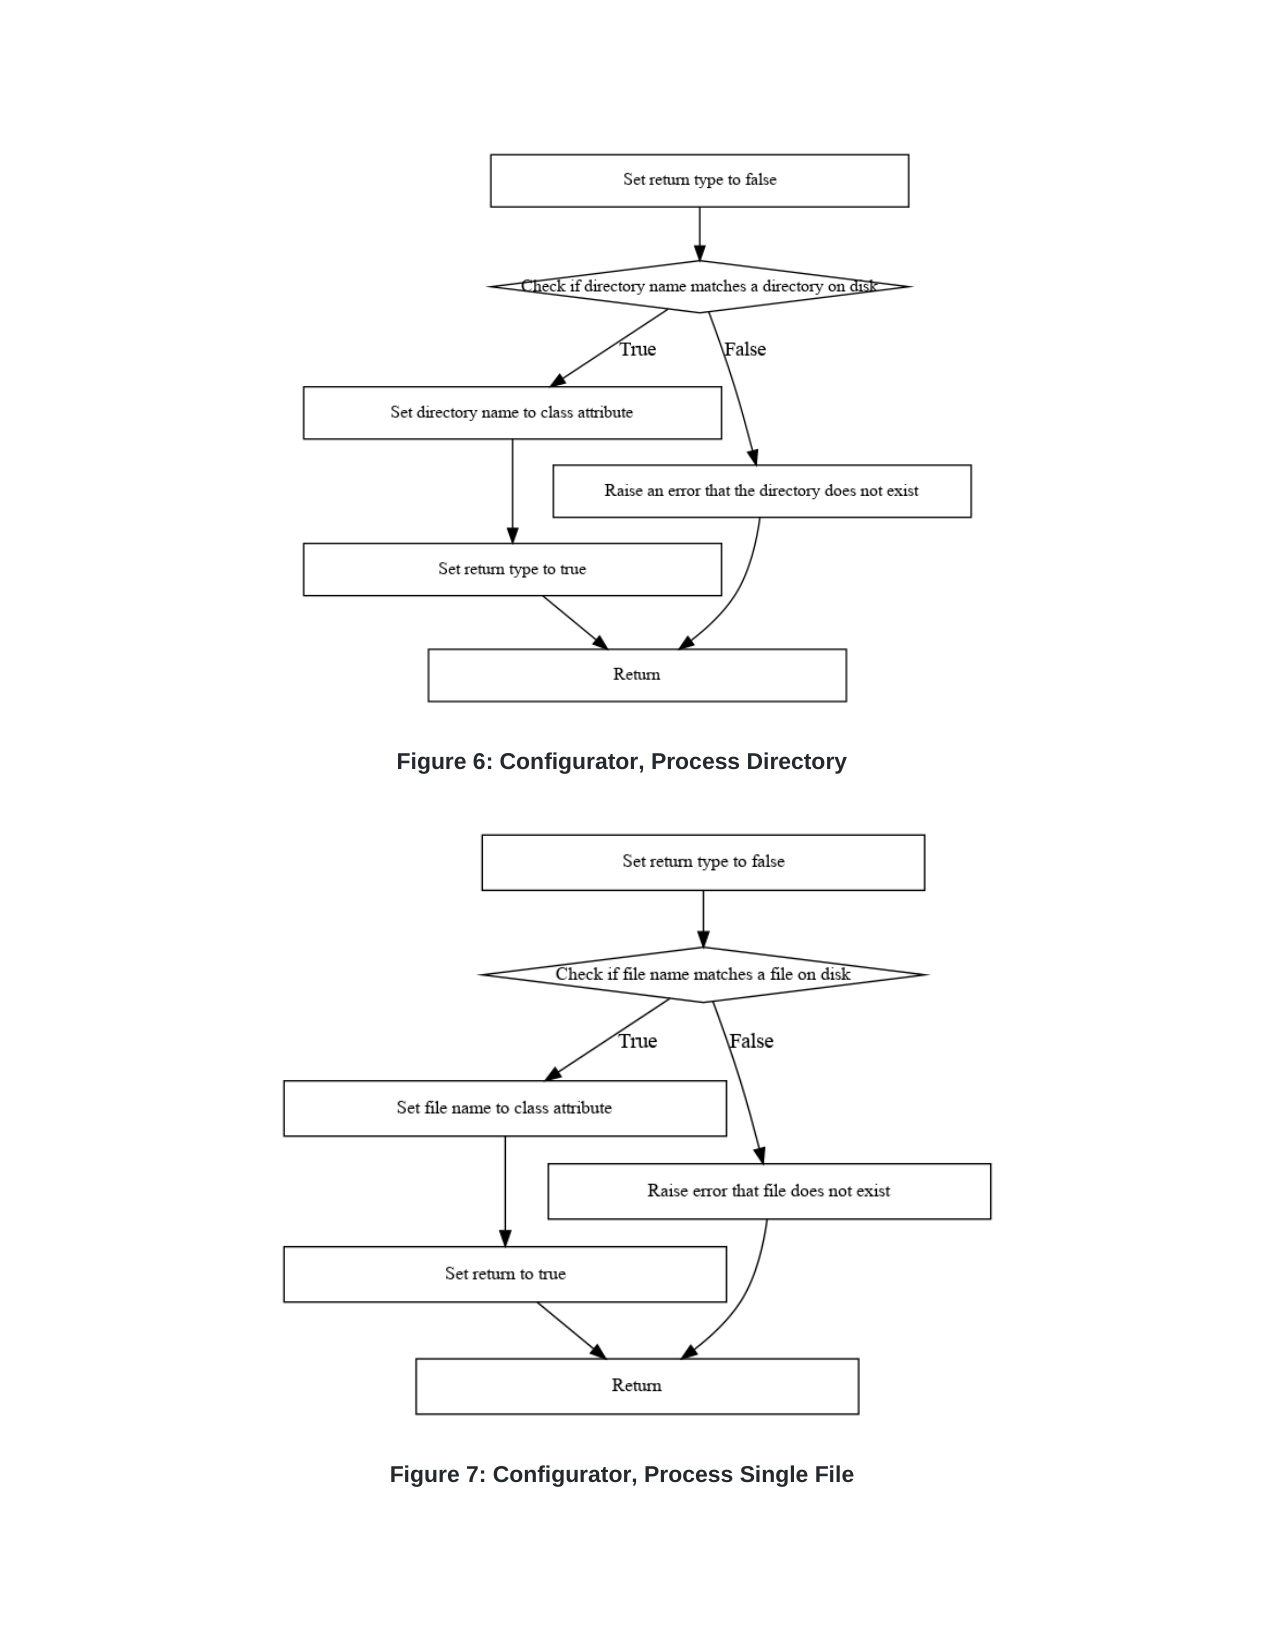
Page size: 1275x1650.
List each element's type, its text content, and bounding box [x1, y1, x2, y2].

subtitle Figure 6: Configurator, Process Directory [119, 748, 1125, 774]
picture [298, 150, 977, 707]
subtitle Figure 7: Configurator, Process Single File [119, 1461, 1125, 1487]
picture [278, 829, 997, 1420]
